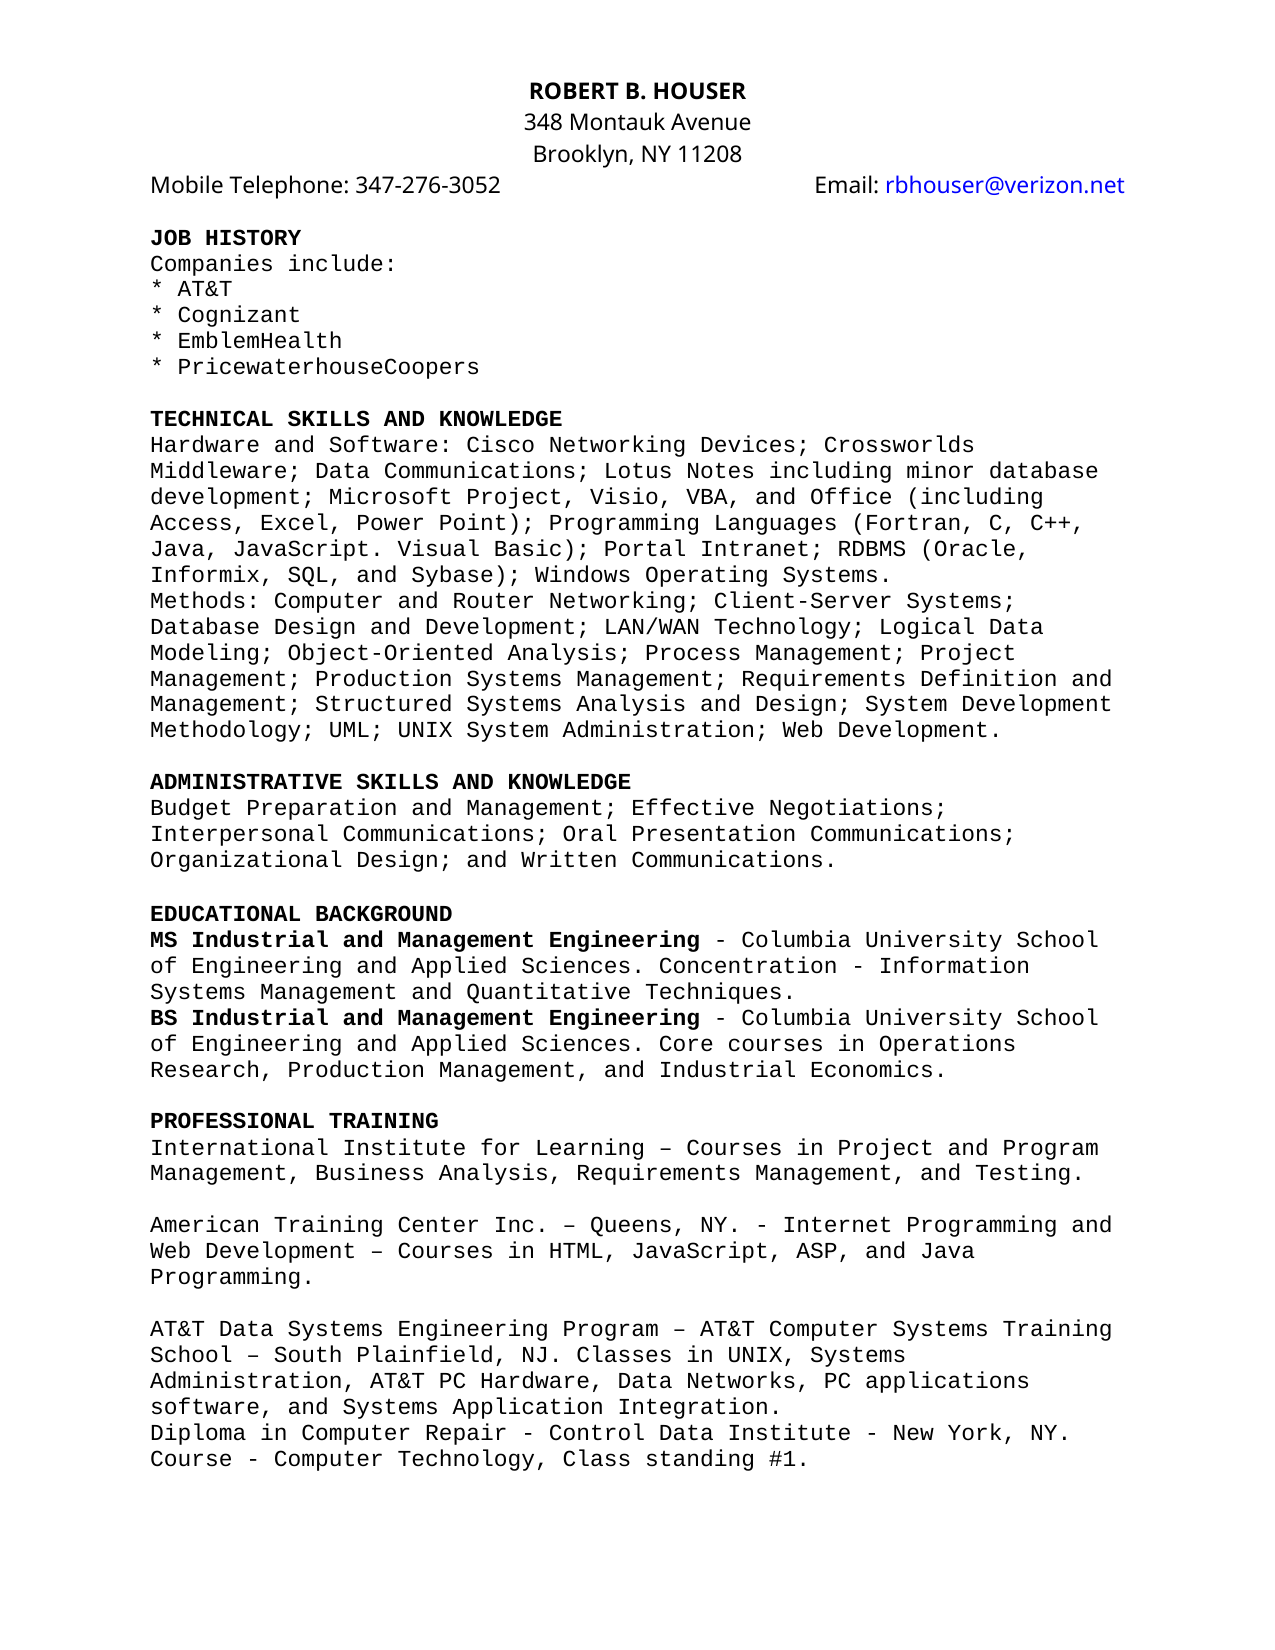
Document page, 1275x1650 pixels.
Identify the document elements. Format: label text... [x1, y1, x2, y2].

text MS Industrial and Management Engineering - Columbia University School [150, 928, 1125, 954]
text * AT&T [150, 278, 1125, 304]
text International Institute for Learning – Courses in Project and Program [150, 1136, 1125, 1162]
text Web Development – Courses in HTML, JavaScript, ASP, and Java [150, 1239, 1125, 1266]
text BS Industrial and Management Engineering - Columbia University School [150, 1006, 1125, 1032]
text Access, Excel, Power Point); Programming Languages (Fortran, C, C++, [150, 511, 1125, 537]
text Modeling; Object-Oriented Analysis; Process Management; Project [150, 641, 1125, 667]
text Database Design and Development; LAN/WAN Technology; Logical Data [150, 615, 1125, 641]
text Course - Computer Technology, Class standing #1. [150, 1447, 1125, 1473]
text Organizational Design; and Written Communications. [150, 848, 1125, 874]
text Administration, AT&T PC Hardware, Data Networks, PC applications [150, 1369, 1125, 1395]
text Java, JavaScript. Visual Basic); Portal Intranet; RDBMS (Oracle, [150, 537, 1125, 563]
text Research, Production Management, and Industrial Economics. [150, 1058, 1125, 1084]
text Informix, SQL, and Sybase); Windows Operating Systems. [150, 563, 1125, 589]
text Companies include: [150, 252, 1125, 278]
text of Engineering and Applied Sciences. Core courses in Operations [150, 1032, 1125, 1058]
text TECHNICAL SKILLS AND KNOWLEDGE [150, 407, 1125, 433]
text American Training Center Inc. – Queens, NY. - Internet Programming and [150, 1214, 1125, 1239]
text Methods: Computer and Router Networking; Client-Server Systems; [150, 589, 1125, 615]
text software, and Systems Application Integration. [150, 1395, 1125, 1421]
text PROFESSIONAL TRAINING [150, 1110, 1125, 1136]
text Interpersonal Communications; Oral Presentation Communications; [150, 822, 1125, 848]
text Diploma in Computer Repair - Control Data Institute - New York, NY. [150, 1421, 1125, 1447]
text * PricewaterhouseCoopers [150, 356, 1125, 382]
text of Engineering and Applied Sciences. Concentration - Information [150, 954, 1125, 980]
text ADMINISTRATIVE SKILLS AND KNOWLEDGE [150, 771, 1125, 797]
text development; Microsoft Project, Visio, VBA, and Office (including [150, 485, 1125, 511]
text * Cognizant [150, 304, 1125, 330]
text * EmblemHealth [150, 330, 1125, 356]
text AT&T Data Systems Engineering Program – AT&T Computer Systems Training [150, 1317, 1125, 1343]
text Middleware; Data Communications; Lotus Notes including minor database [150, 459, 1125, 485]
text Management; Structured Systems Analysis and Design; System Development [150, 693, 1125, 719]
text JOB HISTORY [150, 226, 1125, 252]
text School – South Plainfield, NJ. Classes in UNIX, Systems [150, 1343, 1125, 1369]
text Management, Business Analysis, Requirements Management, and Testing. [150, 1162, 1125, 1188]
text Hardware and Software: Cisco Networking Devices; Crossworlds [150, 433, 1125, 459]
text EDUCATIONAL BACKGROUND [150, 902, 1125, 928]
text Systems Management and Quantitative Techniques. [150, 980, 1125, 1006]
text Programming. [150, 1266, 1125, 1291]
text Methodology; UML; UNIX System Administration; Web Development. [150, 719, 1125, 745]
text Budget Preparation and Management; Effective Negotiations; [150, 797, 1125, 822]
text Management; Production Systems Management; Requirements Definition and [150, 667, 1125, 693]
